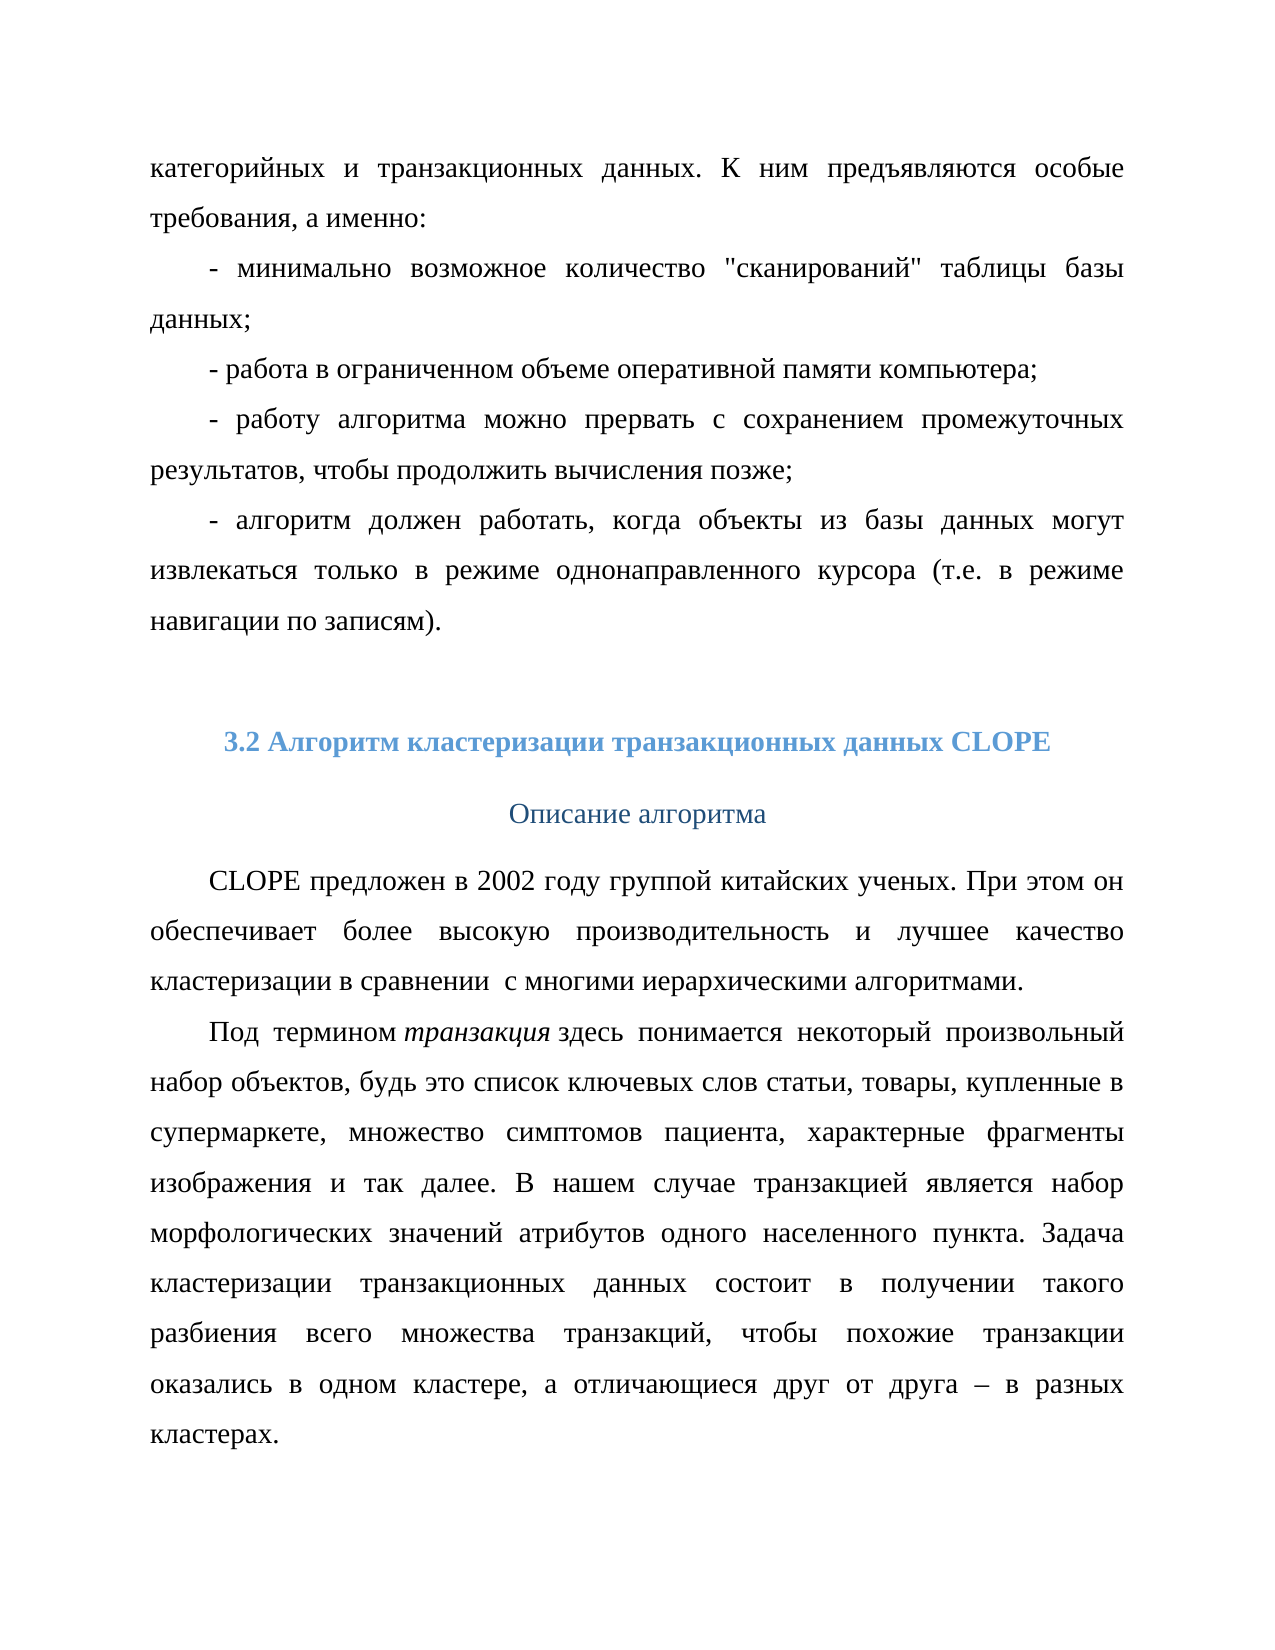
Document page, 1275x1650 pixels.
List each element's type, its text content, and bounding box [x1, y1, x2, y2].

text - работа в ограниченном объеме оперативной памяти компьютера; [150, 351, 1125, 385]
text - работу алгоритма можно прервать с сохранением промежуточных результатов, чтобы продолжить вычисления позже; [150, 402, 1125, 485]
text - алгоритм должен работать, когда объекты из базы данных могут извлекаться только в режиме однонаправленного курсора (т.е. в режиме навигации по записям). [150, 502, 1125, 636]
subtitle 3.2 Алгоритм кластеризации транзакционных данных CLOPE [150, 724, 1125, 758]
subtitle Описание алгоритма [150, 796, 1125, 829]
text - минимально возможное количество "сканирований" таблицы базы данных; [150, 251, 1125, 334]
text CLOPE предложен в 2002 году группой китайских ученых. При этом он обеспечивает более высокую производительность и лучшее качество кластеризации в сравнении с многими иерархическими алгоритмами. [150, 863, 1125, 997]
text Под термином транзакция здесь понимается некоторый произвольный набор объектов, будь это список ключевых слов статьи, товары, купленные в супермаркете, множество симптомов пациента, характерные фрагменты изображения и так далее. В нашем случае транзакцией является набор морфологических значений атрибутов одного населенного пункта. Задача кластеризации транзакционных данных состоит в получении такого разбиения всего множества транзакций, чтобы похожие транзакции оказались в одном кластере, а отличающиеся друг от друга – в разных кластерах. [150, 1014, 1125, 1450]
